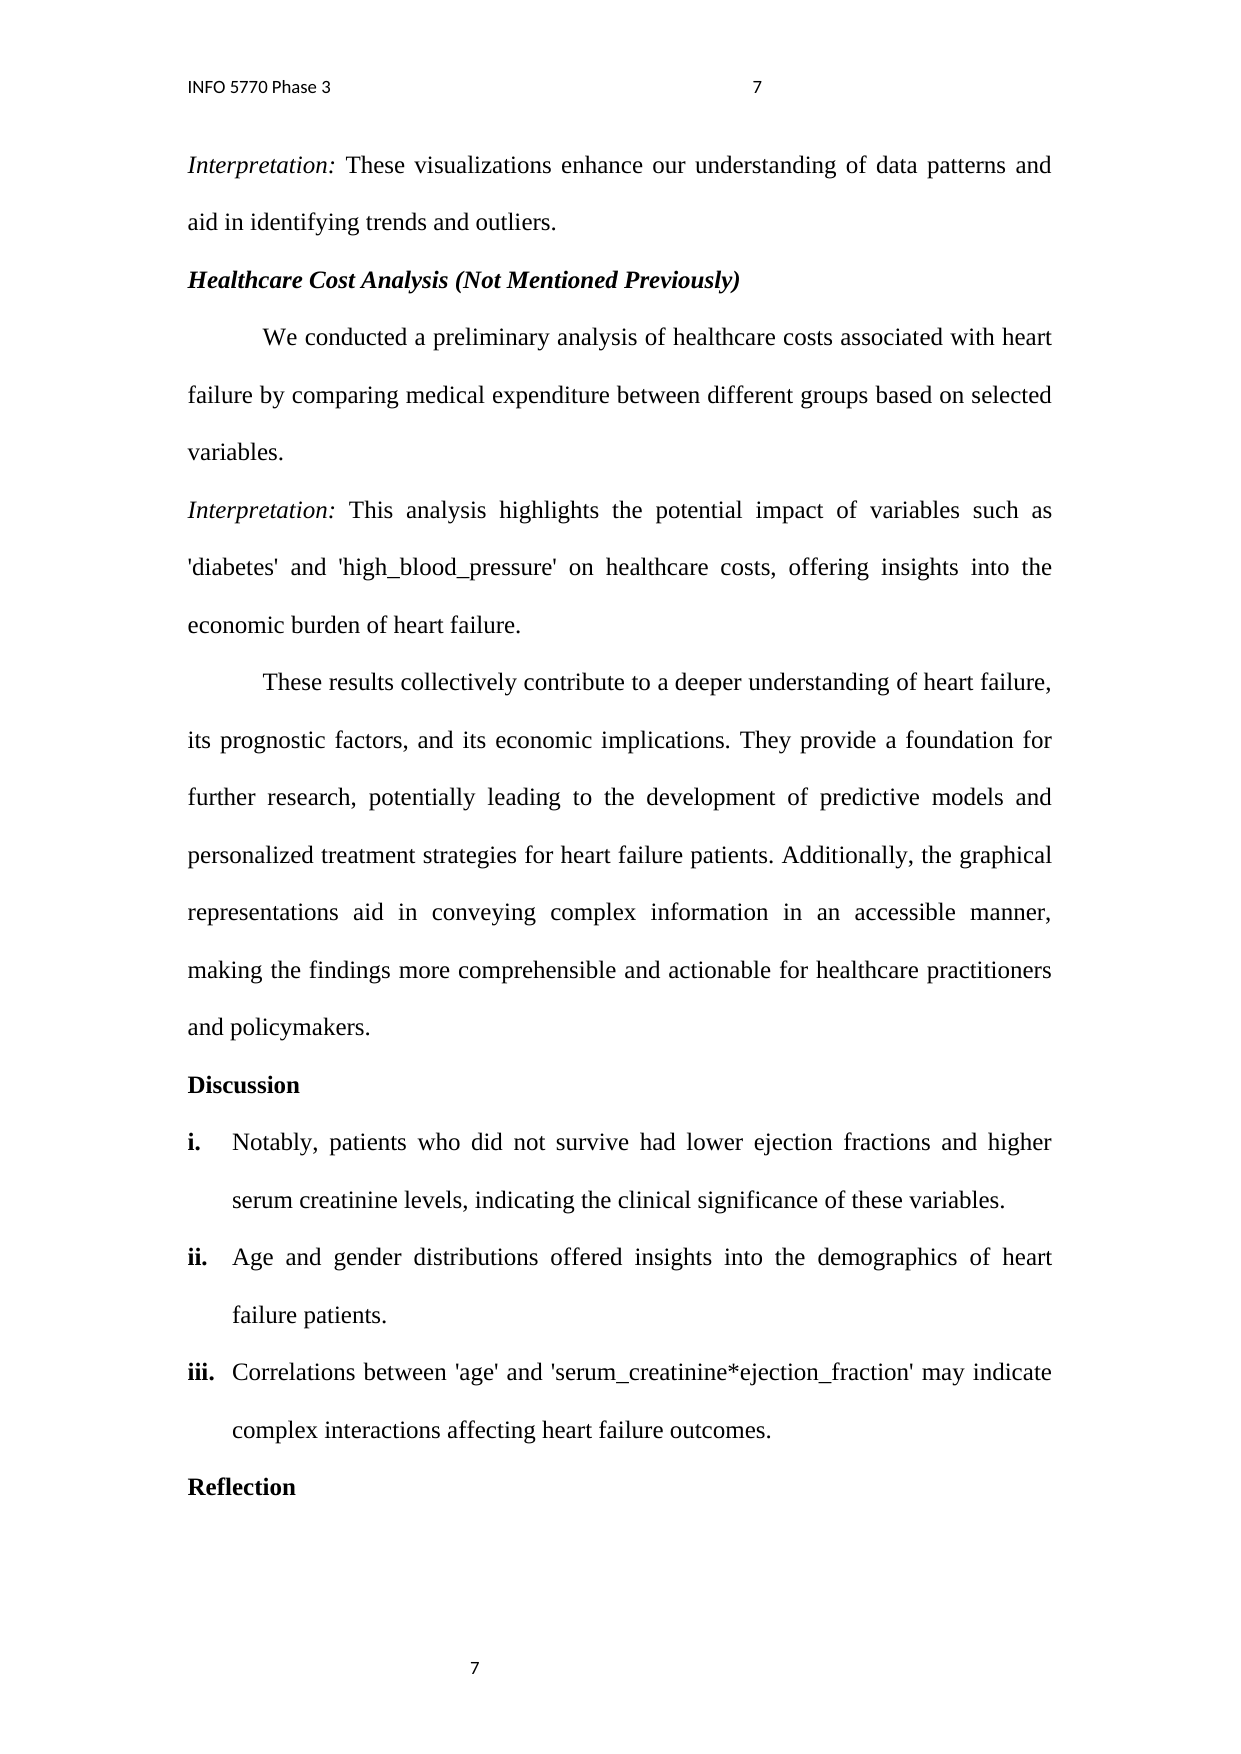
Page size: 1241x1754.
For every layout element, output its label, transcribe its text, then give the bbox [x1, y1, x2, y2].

list Age and gender distributions offered insights into the demographics of heart failure patients. [187, 1242, 1053, 1329]
list Notably, patients who did not survive had lower ejection fractions and higher serum creatinine levels, indicating the clinical significance of these variables. [187, 1127, 1053, 1214]
text Healthcare Cost Analysis (Not Mentioned Previously) [187, 265, 1053, 294]
text Reflection [187, 1472, 1053, 1501]
text These results collectively contribute to a deeper understanding of heart failure, its prognostic factors, and its economic implications. They provide a foundation for further research, potentially leading to the development of predictive models and personalized treatment strategies for heart failure patients. Additionally, the graphical representations aid in conveying complex information in an accessible manner, making the findings more comprehensible and actionable for healthcare practitioners and policymakers. [187, 667, 1053, 1041]
text Discussion [187, 1070, 1053, 1099]
text Interpretation: These visualizations enhance our understanding of data patterns and aid in identifying trends and outliers. [187, 150, 1053, 236]
text We conducted a preliminary analysis of healthcare costs associated with heart failure by comparing medical expenditure between different groups based on selected variables. [187, 322, 1053, 466]
list Correlations between 'age' and 'serum_creatinine*ejection_fraction' may indicate complex interactions affecting heart failure outcomes. [187, 1357, 1053, 1444]
text Interpretation: This analysis highlights the potential impact of variables such as 'diabetes' and 'high_blood_pressure' on healthcare costs, offering insights into the economic burden of heart failure. [187, 495, 1053, 639]
